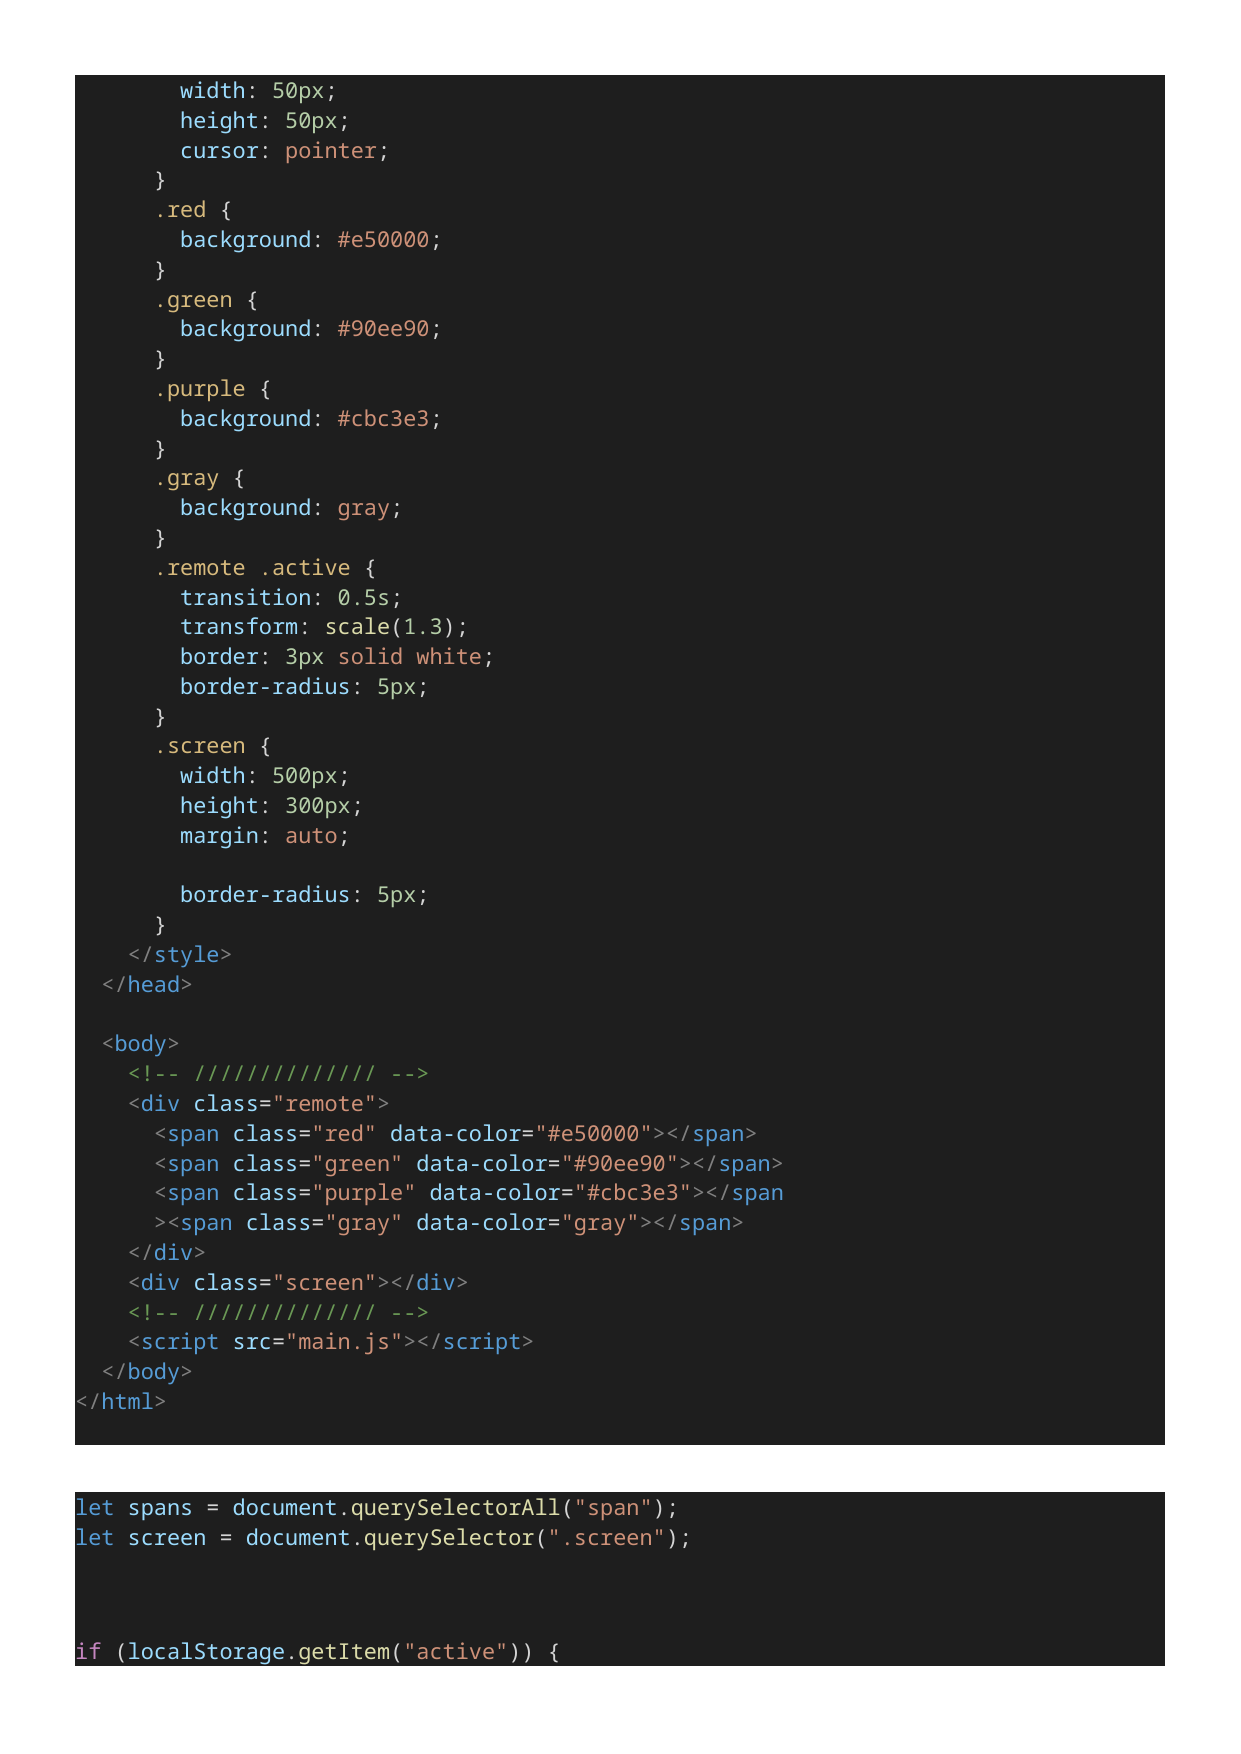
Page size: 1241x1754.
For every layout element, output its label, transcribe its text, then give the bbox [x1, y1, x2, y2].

text background: #90ee90; [75, 313, 1165, 343]
text let screen = document.querySelector(".screen"); [75, 1522, 1165, 1552]
text let spans = document.querySelectorAll("span"); [75, 1492, 1165, 1522]
text cursor: pointer; [75, 134, 1165, 164]
text .remote .active { [75, 552, 1165, 581]
text transition: 0.5s; [75, 581, 1165, 611]
text <span class="green" data-color="#90ee90"></span> [75, 1147, 1165, 1177]
text border-radius: 5px; [75, 671, 1165, 701]
text } [75, 254, 1165, 283]
text .red { [75, 194, 1165, 224]
text <!-- ////////////// --> [75, 1296, 1165, 1326]
text border: 3px solid white; [75, 641, 1165, 671]
text <body> [75, 1028, 1165, 1058]
text } [75, 432, 1165, 462]
text </div> [75, 1237, 1165, 1267]
text .green { [75, 283, 1165, 313]
text <!-- ////////////// --> [75, 1058, 1165, 1088]
text ><span class="gray" data-color="gray"></span> [75, 1207, 1165, 1237]
text </style> [75, 939, 1165, 969]
text .gray { [75, 462, 1165, 492]
text .screen { [75, 730, 1165, 760]
text height: 300px; [75, 790, 1165, 820]
text </html> [75, 1386, 1165, 1416]
text } [75, 522, 1165, 552]
text width: 500px; [75, 760, 1165, 790]
text background: gray; [75, 492, 1165, 522]
text <div class="screen"></div> [75, 1267, 1165, 1296]
text if (localStorage.getItem("active")) { [75, 1636, 1165, 1666]
text border-radius: 5px; [75, 879, 1165, 909]
text } [75, 701, 1165, 730]
text </body> [75, 1356, 1165, 1386]
text background: #cbc3e3; [75, 403, 1165, 432]
text </head> [75, 969, 1165, 998]
text <script src="main.js"></script> [75, 1326, 1165, 1356]
text } [75, 164, 1165, 194]
text margin: auto; [75, 820, 1165, 849]
text <div class="remote"> [75, 1088, 1165, 1118]
text height: 50px; [75, 105, 1165, 134]
text .purple { [75, 373, 1165, 403]
text background: #e50000; [75, 224, 1165, 254]
text } [75, 909, 1165, 939]
text <span class="red" data-color="#e50000"></span> [75, 1118, 1165, 1147]
text <span class="purple" data-color="#cbc3e3"></span [75, 1177, 1165, 1207]
text width: 50px; [75, 75, 1165, 105]
text transform: scale(1.3); [75, 611, 1165, 641]
text } [75, 343, 1165, 373]
